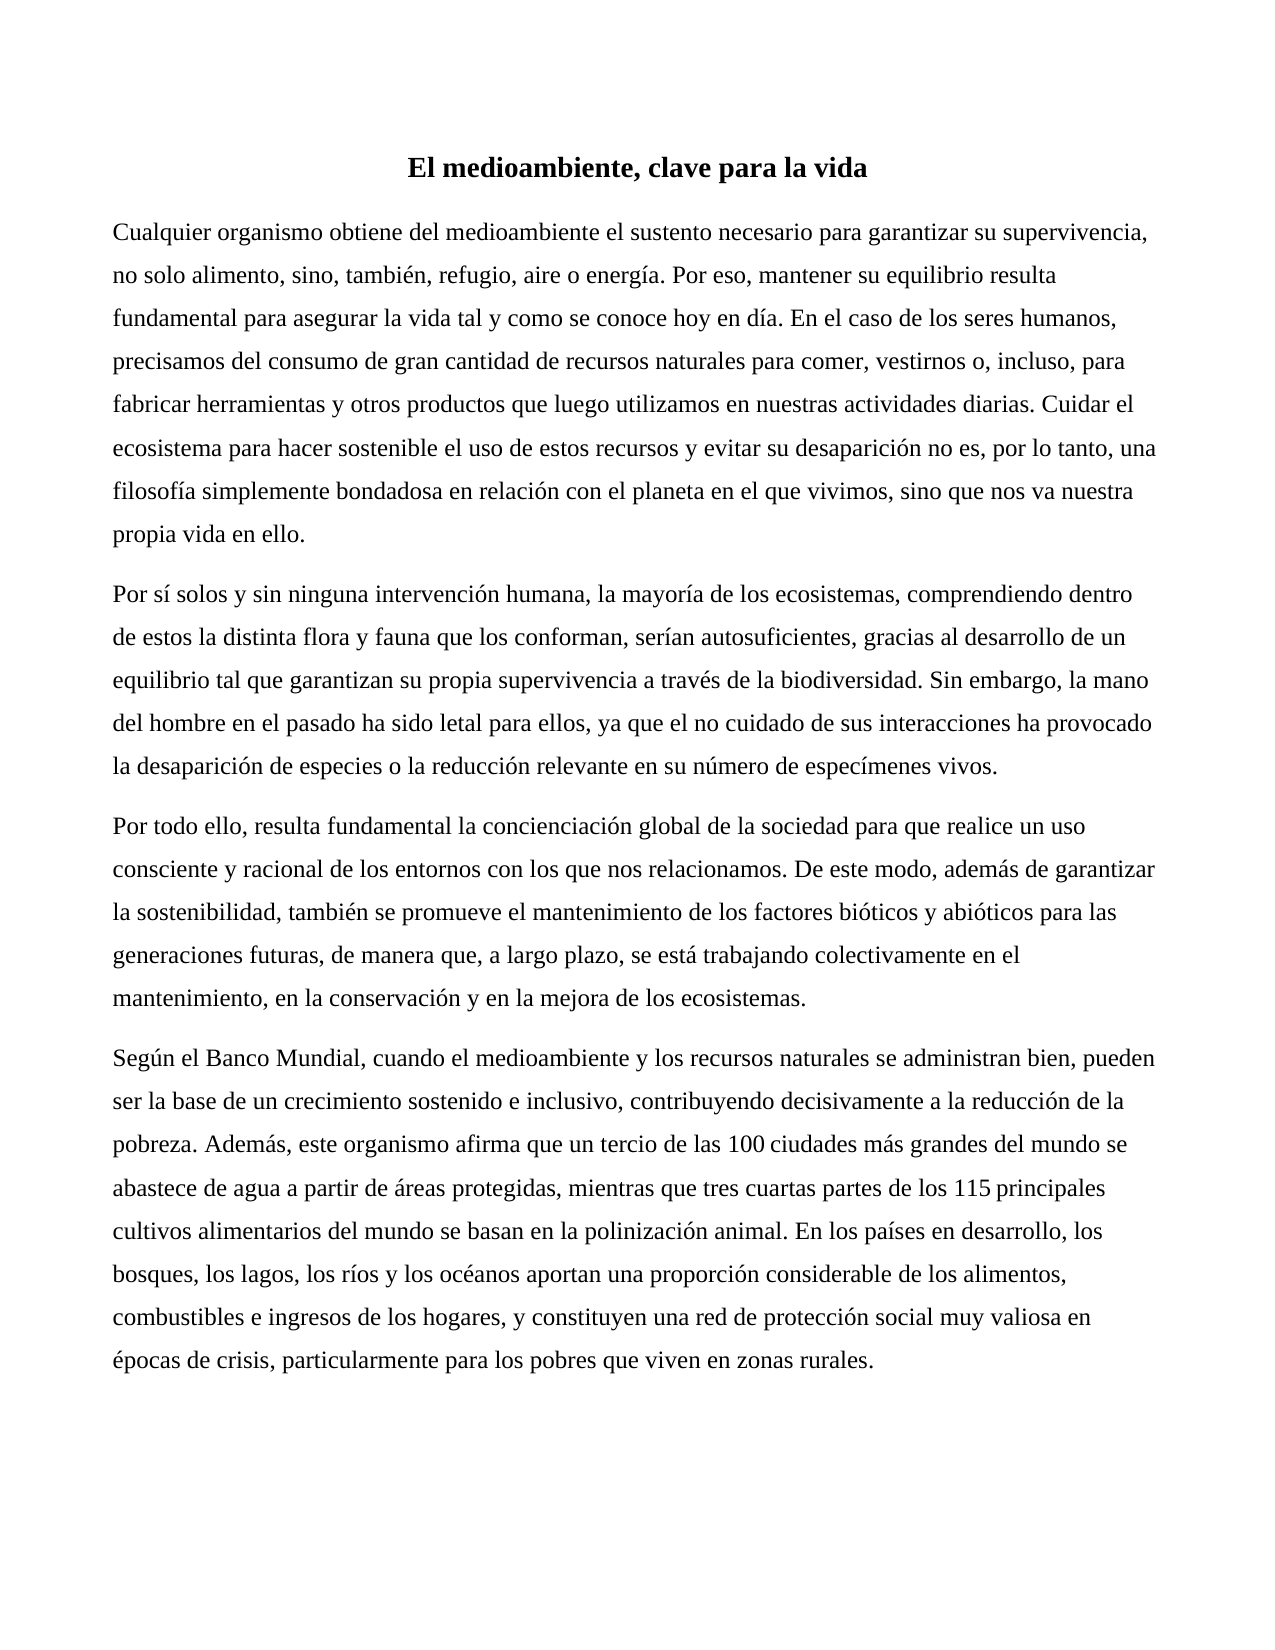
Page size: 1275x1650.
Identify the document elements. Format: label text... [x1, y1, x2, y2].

text Por todo ello, resulta fundamental la concienciación global de la sociedad para que realice un uso consciente y racional de los entornos con los que nos relacionamos. De este modo, además de garantizar la sostenibilidad, también se promueve el mantenimiento de los factores bióticos y abióticos para las generaciones futuras, de manera que, a largo plazo, se está trabajando colectivamente en el mantenimiento, en la conservación y en la mejora de los ecosistemas. [112, 811, 1162, 1012]
text Cualquier organismo obtiene del medioambiente el sustento necesario para garantizar su supervivencia, no solo alimento, sino, también, refugio, aire o energía. Por eso, mantener su equilibrio resulta fundamental para asegurar la vida tal y como se conoce hoy en día. En el caso de los seres humanos, precisamos del consumo de gran cantidad de recursos naturales para comer, vestirnos o, incluso, para fabricar herramientas y otros productos que luego utilizamos en nuestras actividades diarias. Cuidar el ecosistema para hacer sostenible el uso de estos recursos y evitar su desaparición no es, por lo tanto, una filosofía simplemente bondadosa en relación con el planeta en el que vivimos, sino que nos va nuestra propia vida en ello. [112, 217, 1162, 548]
text Por sí solos y sin ninguna intervención humana, la mayoría de los ecosistemas, comprendiendo dentro de estos la distinta flora y fauna que los conforman, serían autosuficientes, gracias al desarrollo de un equilibrio tal que garantizan su propia supervivencia a través de la biodiversidad. Sin embargo, la mano del hombre en el pasado ha sido letal para ellos, ya que el no cuidado de sus interacciones ha provocado la desaparición de especies o la reducción relevante en su número de especímenes vivos. [112, 579, 1162, 780]
text Según el Banco Mundial, cuando el medioambiente y los recursos naturales se administran bien, pueden ser la base de un crecimiento sostenido e inclusivo, contribuyendo decisivamente a la reducción de la pobreza. Además, este organismo afirma que un tercio de las 100 ciudades más grandes del mundo se abastece de agua a partir de áreas protegidas, mientras que tres cuartas partes de los 115 principales cultivos alimentarios del mundo se basan en la polinización animal. En los países en desarrollo, los bosques, los lagos, los ríos y los océanos aportan una proporción considerable de los alimentos, combustibles e ingresos de los hogares, y constituyen una red de protección social muy valiosa en épocas de crisis, particularmente para los pobres que viven en zonas rurales. [112, 1043, 1162, 1374]
text El medioambiente, clave para la vida [112, 150, 1162, 183]
